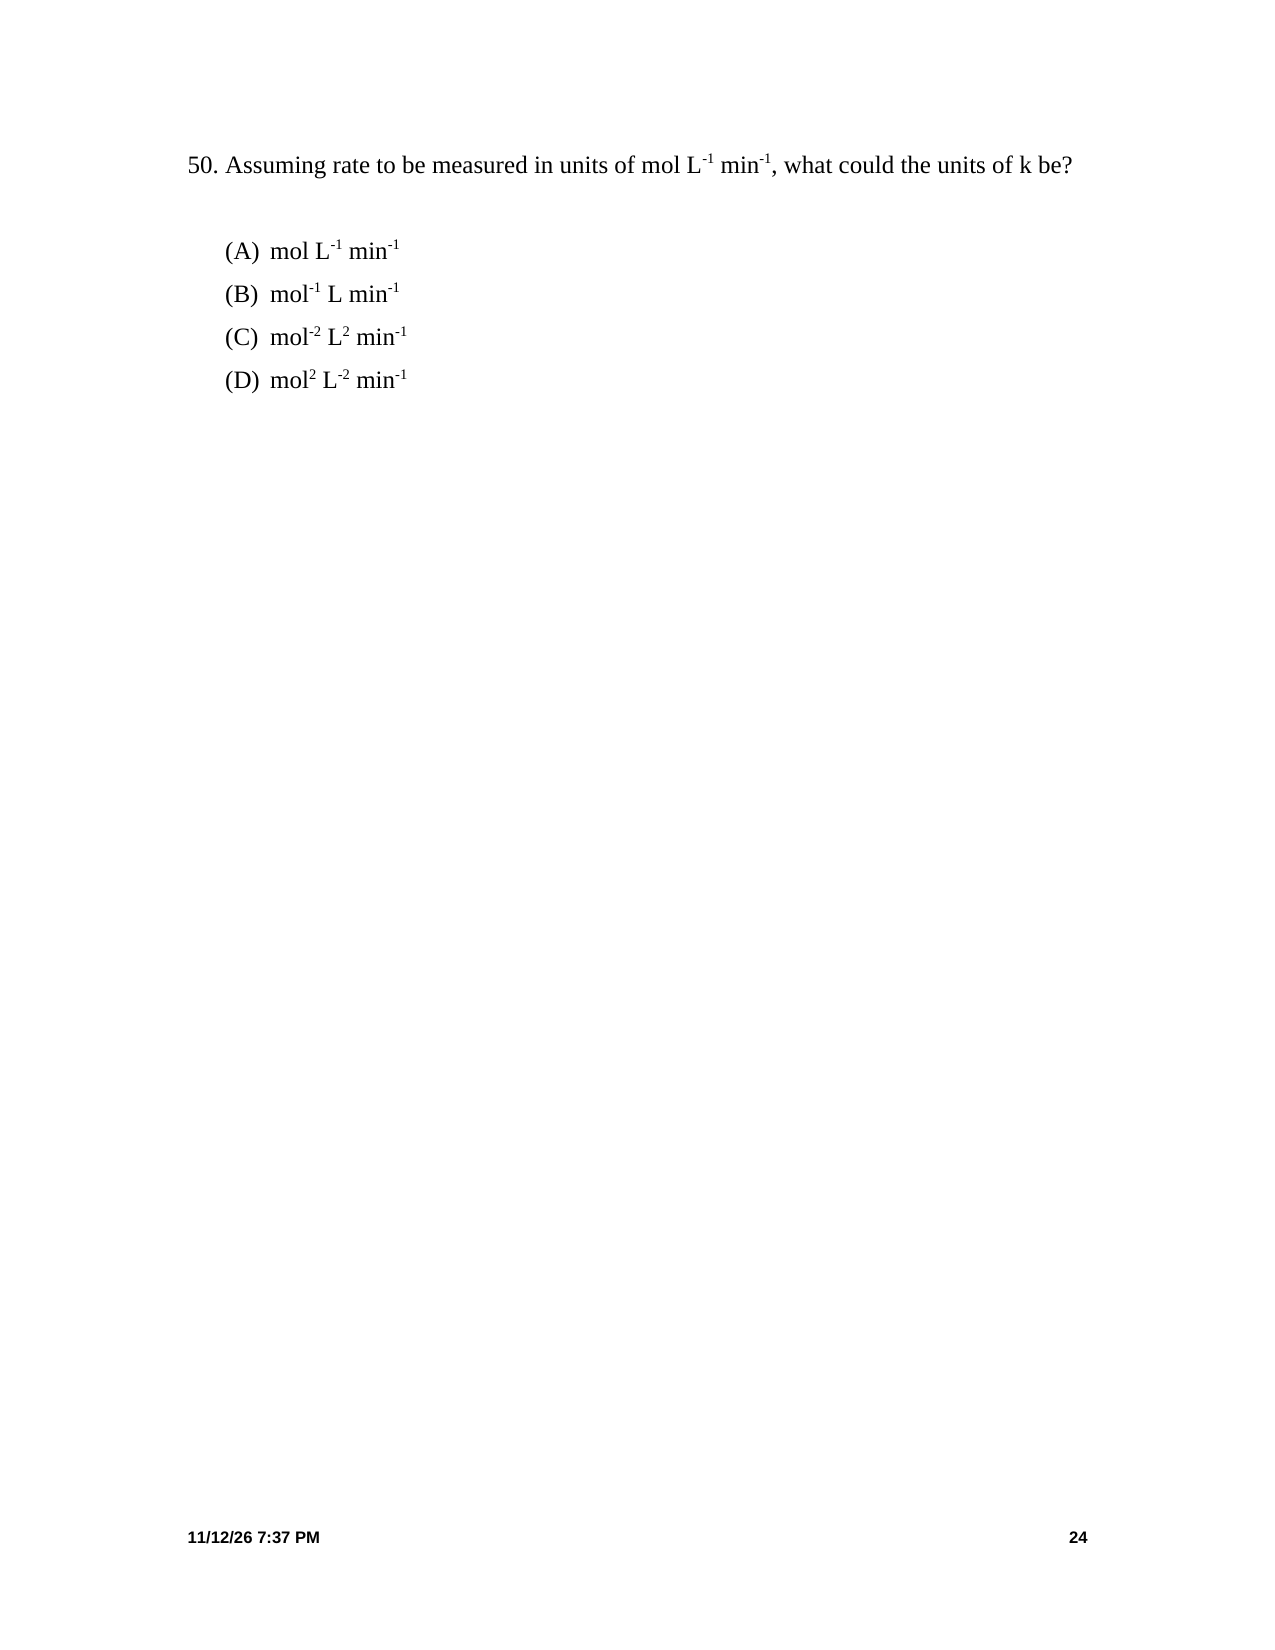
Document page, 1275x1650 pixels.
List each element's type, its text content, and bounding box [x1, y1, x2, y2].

text (B) mol-1 L min-1 [187, 279, 1087, 308]
text (C) mol-2 L2 min-1 [187, 322, 1087, 351]
text 50. Assuming rate to be measured in units of mol L-1 min-1, what could the units of k be? [187, 150, 1087, 179]
text (A) mol L-1 min-1 [187, 236, 1087, 265]
text (D) mol2 L-2 min-1 [187, 366, 1087, 394]
